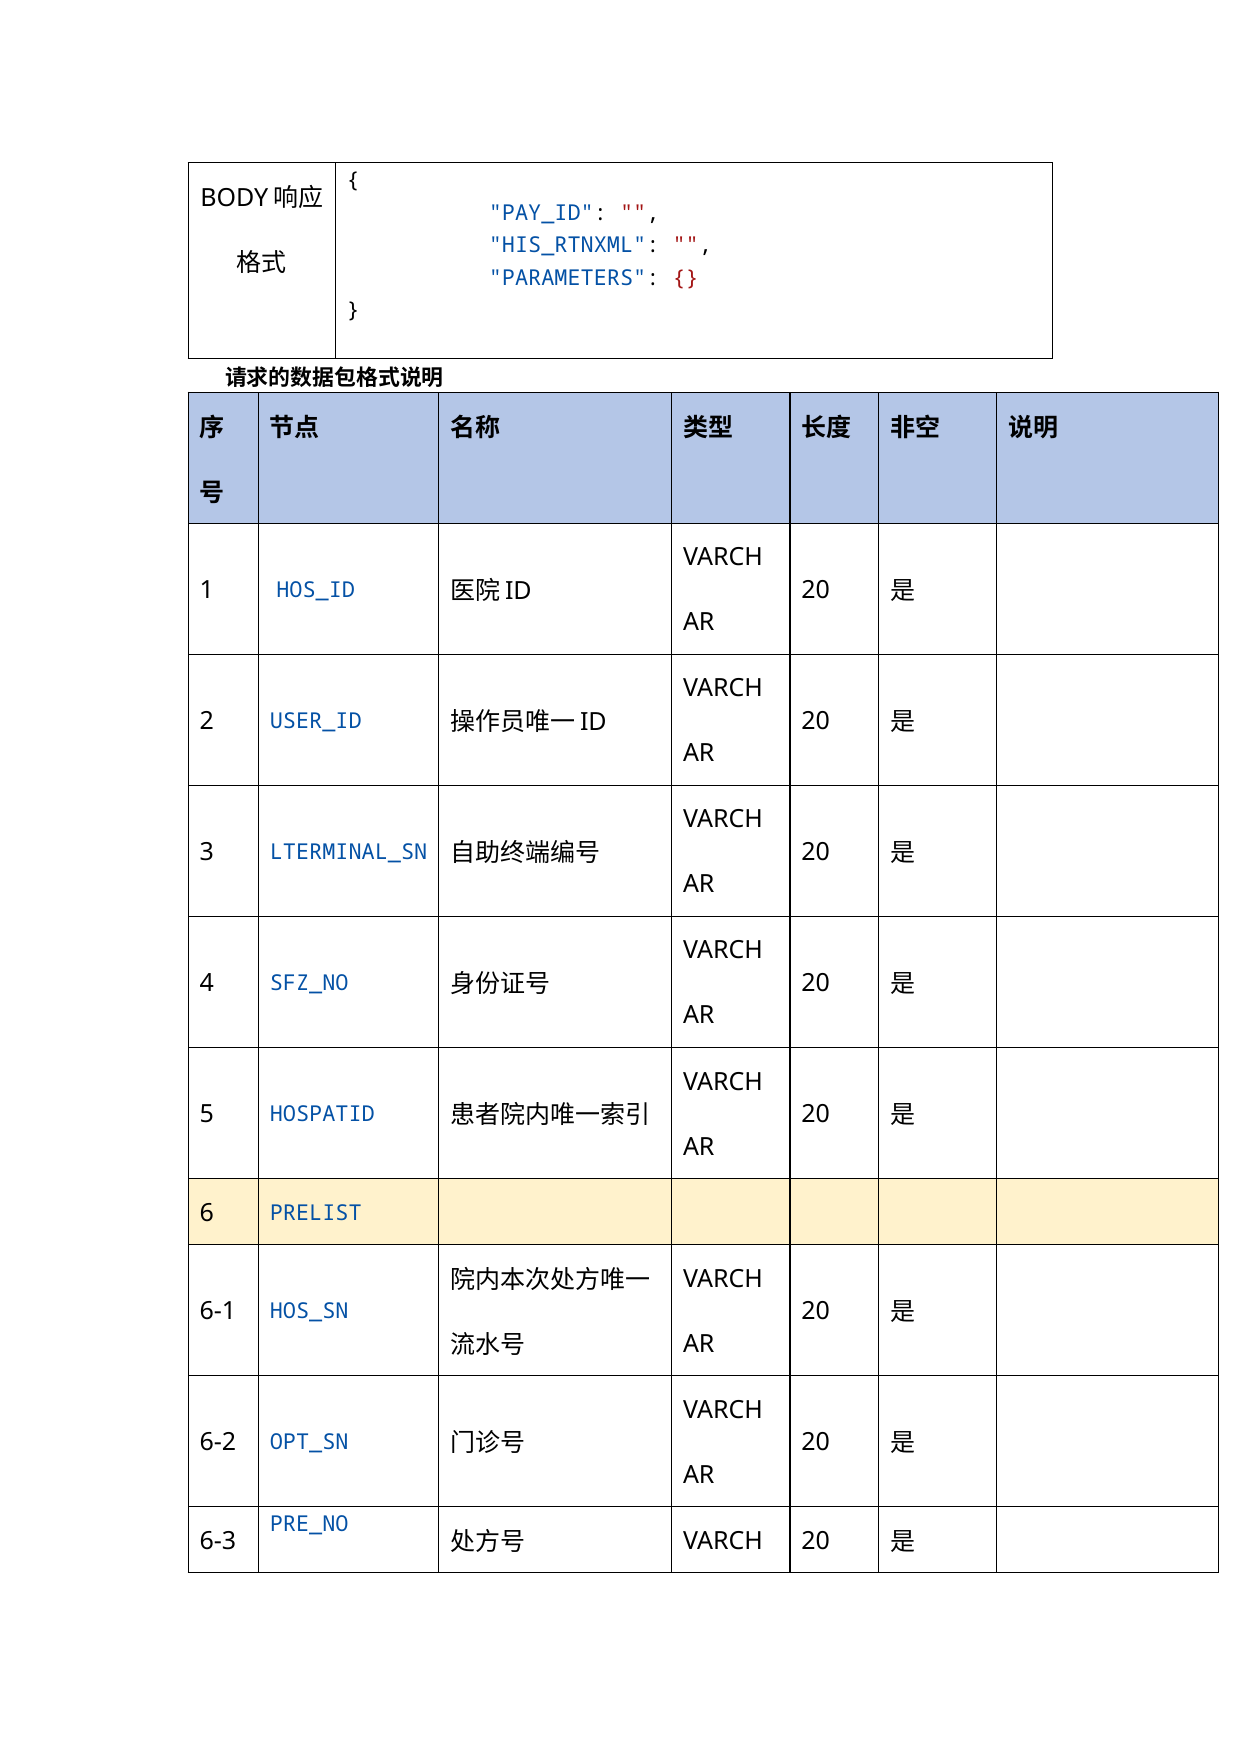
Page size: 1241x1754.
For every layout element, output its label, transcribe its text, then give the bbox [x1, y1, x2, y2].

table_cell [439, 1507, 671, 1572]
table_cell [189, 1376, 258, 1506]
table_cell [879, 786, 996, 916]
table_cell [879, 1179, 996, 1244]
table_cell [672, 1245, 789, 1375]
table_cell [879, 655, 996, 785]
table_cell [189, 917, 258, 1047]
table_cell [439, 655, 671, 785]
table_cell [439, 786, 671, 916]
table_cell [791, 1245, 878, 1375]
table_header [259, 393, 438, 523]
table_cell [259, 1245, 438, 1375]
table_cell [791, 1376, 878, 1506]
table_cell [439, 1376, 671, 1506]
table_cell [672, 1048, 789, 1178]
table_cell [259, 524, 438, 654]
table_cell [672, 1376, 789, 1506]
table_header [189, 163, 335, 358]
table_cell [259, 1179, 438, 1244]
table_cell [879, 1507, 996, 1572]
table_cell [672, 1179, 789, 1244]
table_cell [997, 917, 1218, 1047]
text 请求的数据包格式说明 [187, 359, 1053, 392]
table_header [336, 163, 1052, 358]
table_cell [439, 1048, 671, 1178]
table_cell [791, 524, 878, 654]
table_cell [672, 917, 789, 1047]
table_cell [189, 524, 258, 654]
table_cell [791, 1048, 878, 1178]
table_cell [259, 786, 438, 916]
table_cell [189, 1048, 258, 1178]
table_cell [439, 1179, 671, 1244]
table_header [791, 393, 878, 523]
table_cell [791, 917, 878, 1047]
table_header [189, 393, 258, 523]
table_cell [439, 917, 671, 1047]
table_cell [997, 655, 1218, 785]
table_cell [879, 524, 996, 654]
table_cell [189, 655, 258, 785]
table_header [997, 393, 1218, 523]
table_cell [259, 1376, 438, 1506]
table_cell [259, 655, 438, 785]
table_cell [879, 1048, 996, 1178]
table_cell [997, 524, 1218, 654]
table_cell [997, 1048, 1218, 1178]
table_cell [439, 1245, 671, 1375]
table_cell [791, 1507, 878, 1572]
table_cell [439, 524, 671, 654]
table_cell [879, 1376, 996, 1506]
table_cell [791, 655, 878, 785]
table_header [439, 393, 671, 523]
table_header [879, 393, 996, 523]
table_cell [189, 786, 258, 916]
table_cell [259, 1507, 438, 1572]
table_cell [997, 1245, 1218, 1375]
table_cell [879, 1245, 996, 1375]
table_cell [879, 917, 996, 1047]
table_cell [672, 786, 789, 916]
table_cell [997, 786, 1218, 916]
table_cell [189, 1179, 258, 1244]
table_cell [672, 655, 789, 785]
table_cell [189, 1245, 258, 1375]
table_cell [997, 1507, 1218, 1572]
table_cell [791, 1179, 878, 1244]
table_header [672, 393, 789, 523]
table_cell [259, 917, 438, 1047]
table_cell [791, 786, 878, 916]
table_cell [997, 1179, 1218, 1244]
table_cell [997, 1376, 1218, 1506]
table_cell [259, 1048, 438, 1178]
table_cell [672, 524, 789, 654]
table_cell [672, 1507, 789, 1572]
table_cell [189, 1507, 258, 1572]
